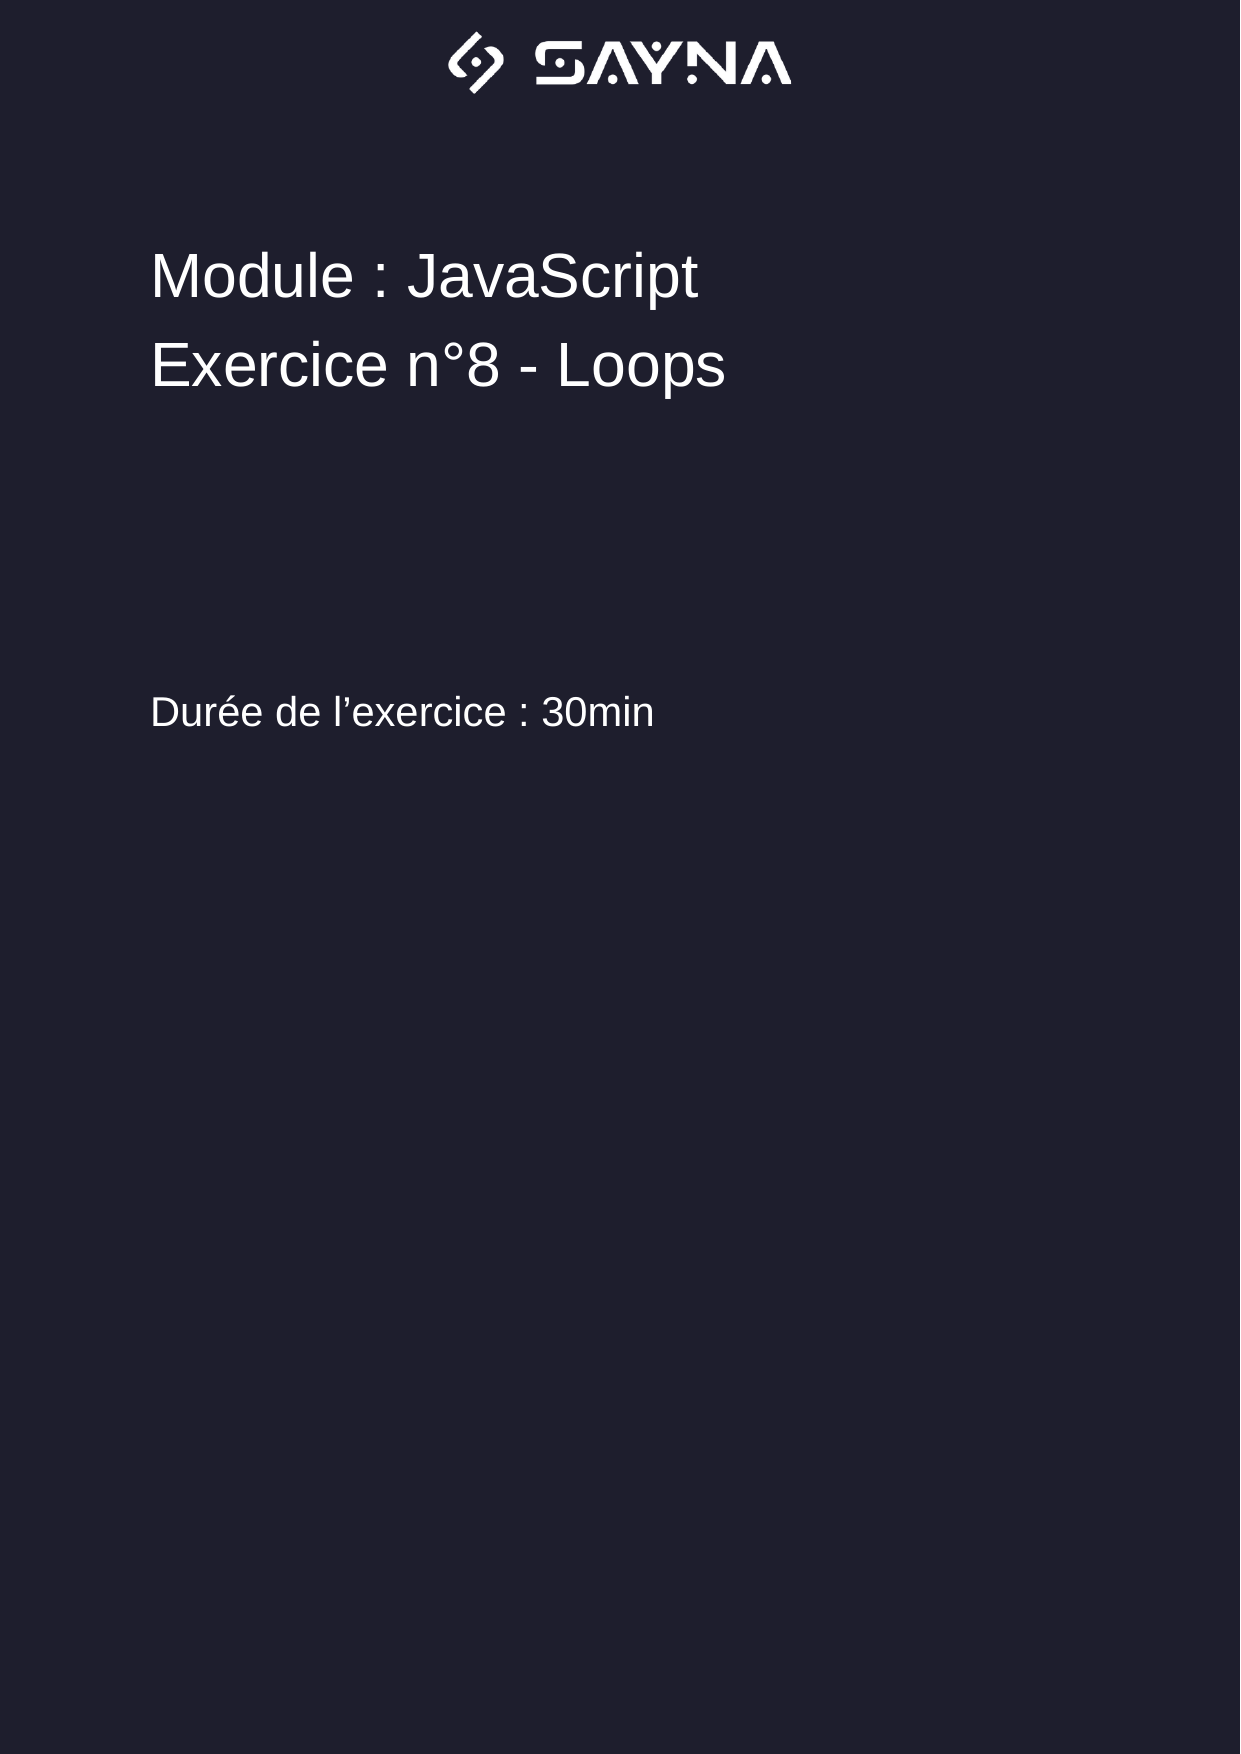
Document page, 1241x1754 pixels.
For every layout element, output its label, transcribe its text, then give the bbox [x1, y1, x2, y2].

title Module : JavaScript [150, 239, 1090, 311]
title Exercice n°8 - Loops [150, 328, 1090, 399]
picture [448, 28, 792, 98]
subtitle Durée de l’exercice : 30minLoops [150, 687, 1090, 735]
